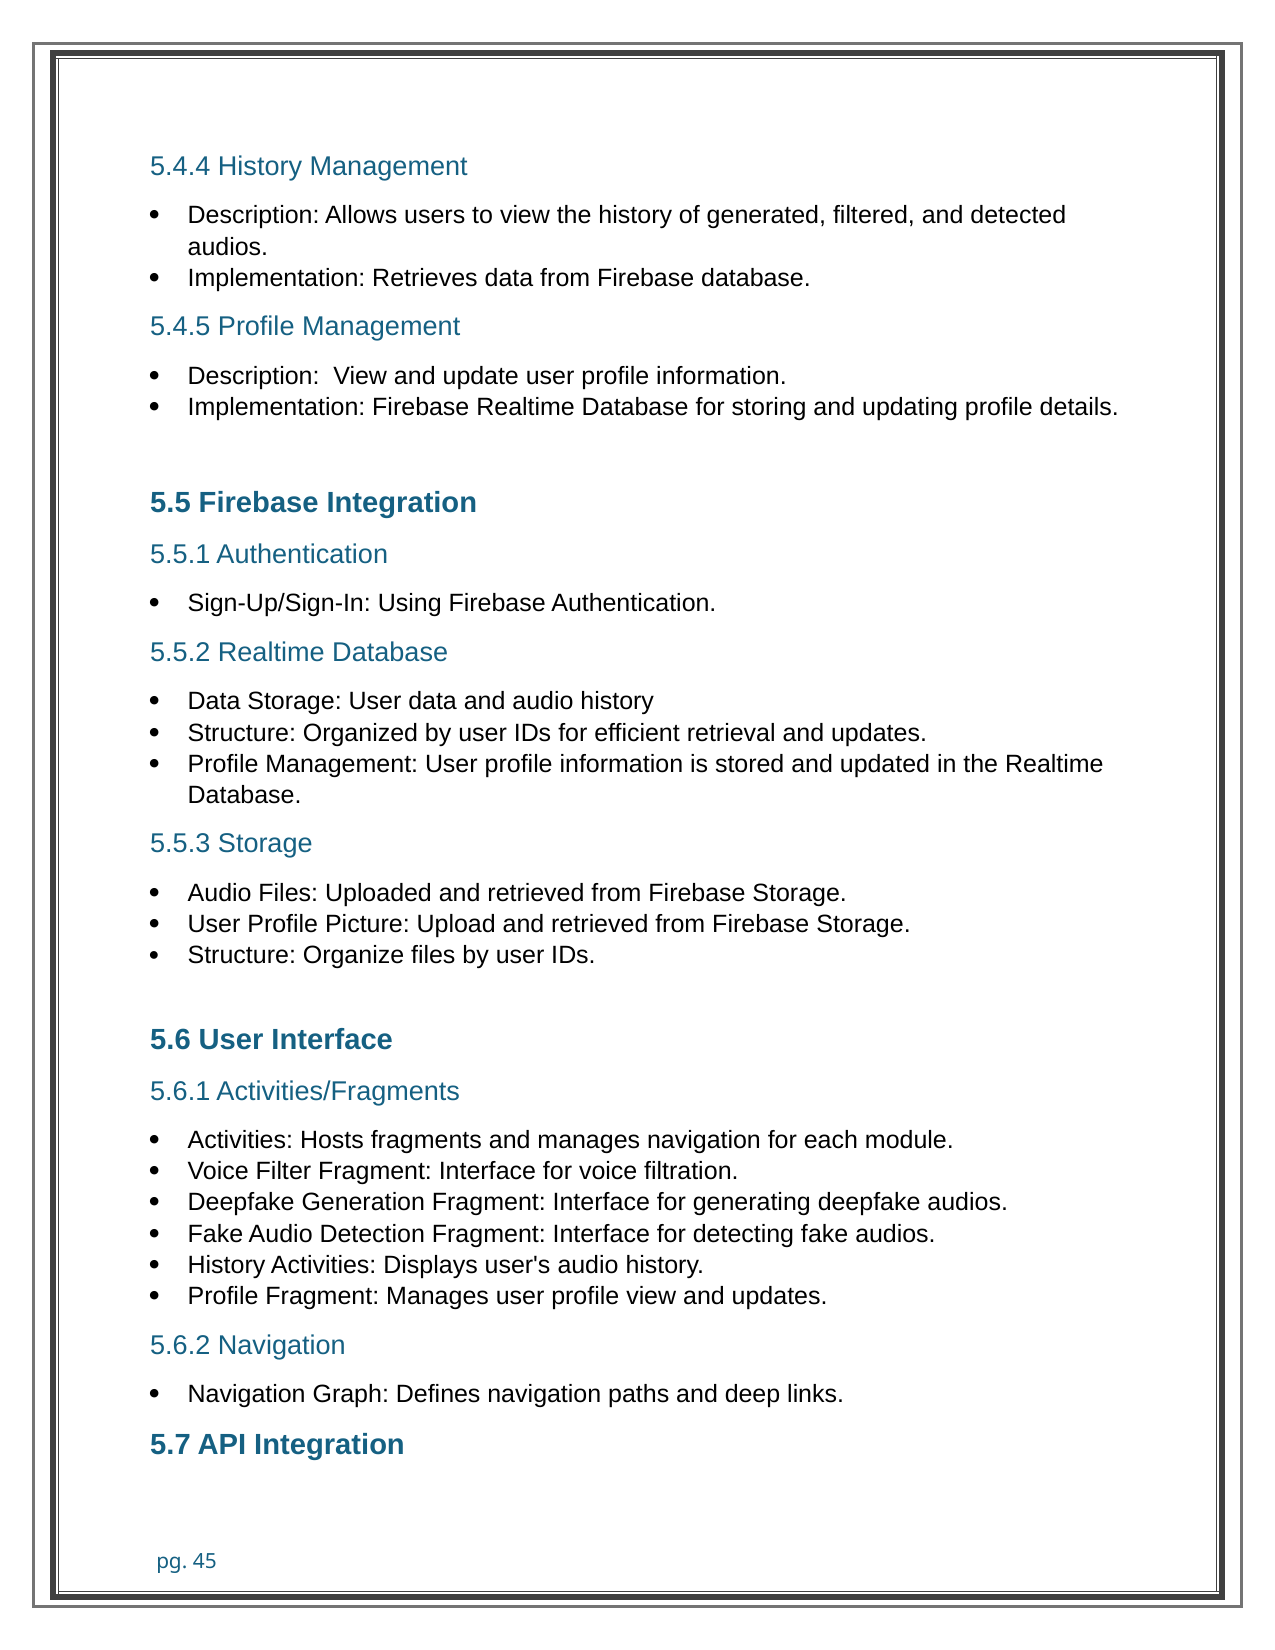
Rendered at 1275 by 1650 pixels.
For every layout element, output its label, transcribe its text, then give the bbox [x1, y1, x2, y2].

list Structure: Organized by user IDs for efficient retrieval and updates. [150, 717, 1125, 746]
list Data Storage: User data and audio history [150, 686, 1125, 715]
list Profile Management: User profile information is stored and updated in the Realtime Database. [150, 749, 1125, 808]
list Implementation: Retrieves data from Firebase database. [150, 263, 1125, 291]
list Profile Fragment: Manages user profile view and updates. [150, 1281, 1125, 1310]
text 5.7 API Integration [150, 1427, 1125, 1460]
list Sign-Up/Sign-In: Using Firebase Authentication. [150, 588, 1125, 617]
list Audio Files: Uploaded and retrieved from Firebase Storage. [150, 878, 1125, 907]
list Activities: Hosts fragments and manages navigation for each module. [150, 1125, 1125, 1154]
text 5.6.1 Activities/Fragments [150, 1075, 1125, 1106]
list History Activities: Displays user's audio history. [150, 1250, 1125, 1278]
list Navigation Graph: Defines navigation paths and deep links. [150, 1379, 1125, 1408]
list Structure: Organize files by user IDs. [150, 940, 1125, 1003]
list Fake Audio Detection Fragment: Interface for detecting fake audios. [150, 1218, 1125, 1247]
text 5.4.4 History Management [150, 150, 1125, 181]
text 5.5.3 Storage [150, 827, 1125, 859]
list Deepfake Generation Fragment: Interface for generating deepfake audios. [150, 1187, 1125, 1216]
list Description: View and update user profile information. [150, 361, 1125, 390]
text 5.6 User Interface [150, 1022, 1125, 1055]
text 5.4.5 Profile Management [150, 310, 1125, 342]
list Description: Allows users to view the history of generated, filtered, and detected audios. [150, 200, 1125, 260]
list Implementation: Firebase Realtime Database for storing and updating profile details. [150, 392, 1125, 421]
list Voice Filter Fragment: Interface for voice filtration. [150, 1156, 1125, 1185]
text 5.5.1 Authentication [150, 538, 1125, 569]
list User Profile Picture: Upload and retrieved from Firebase Storage. [150, 909, 1125, 938]
text 5.6.2 Navigation [150, 1329, 1125, 1360]
text 5.5 Firebase Integration [150, 485, 1125, 518]
text 5.5.2 Realtime Database [150, 636, 1125, 667]
